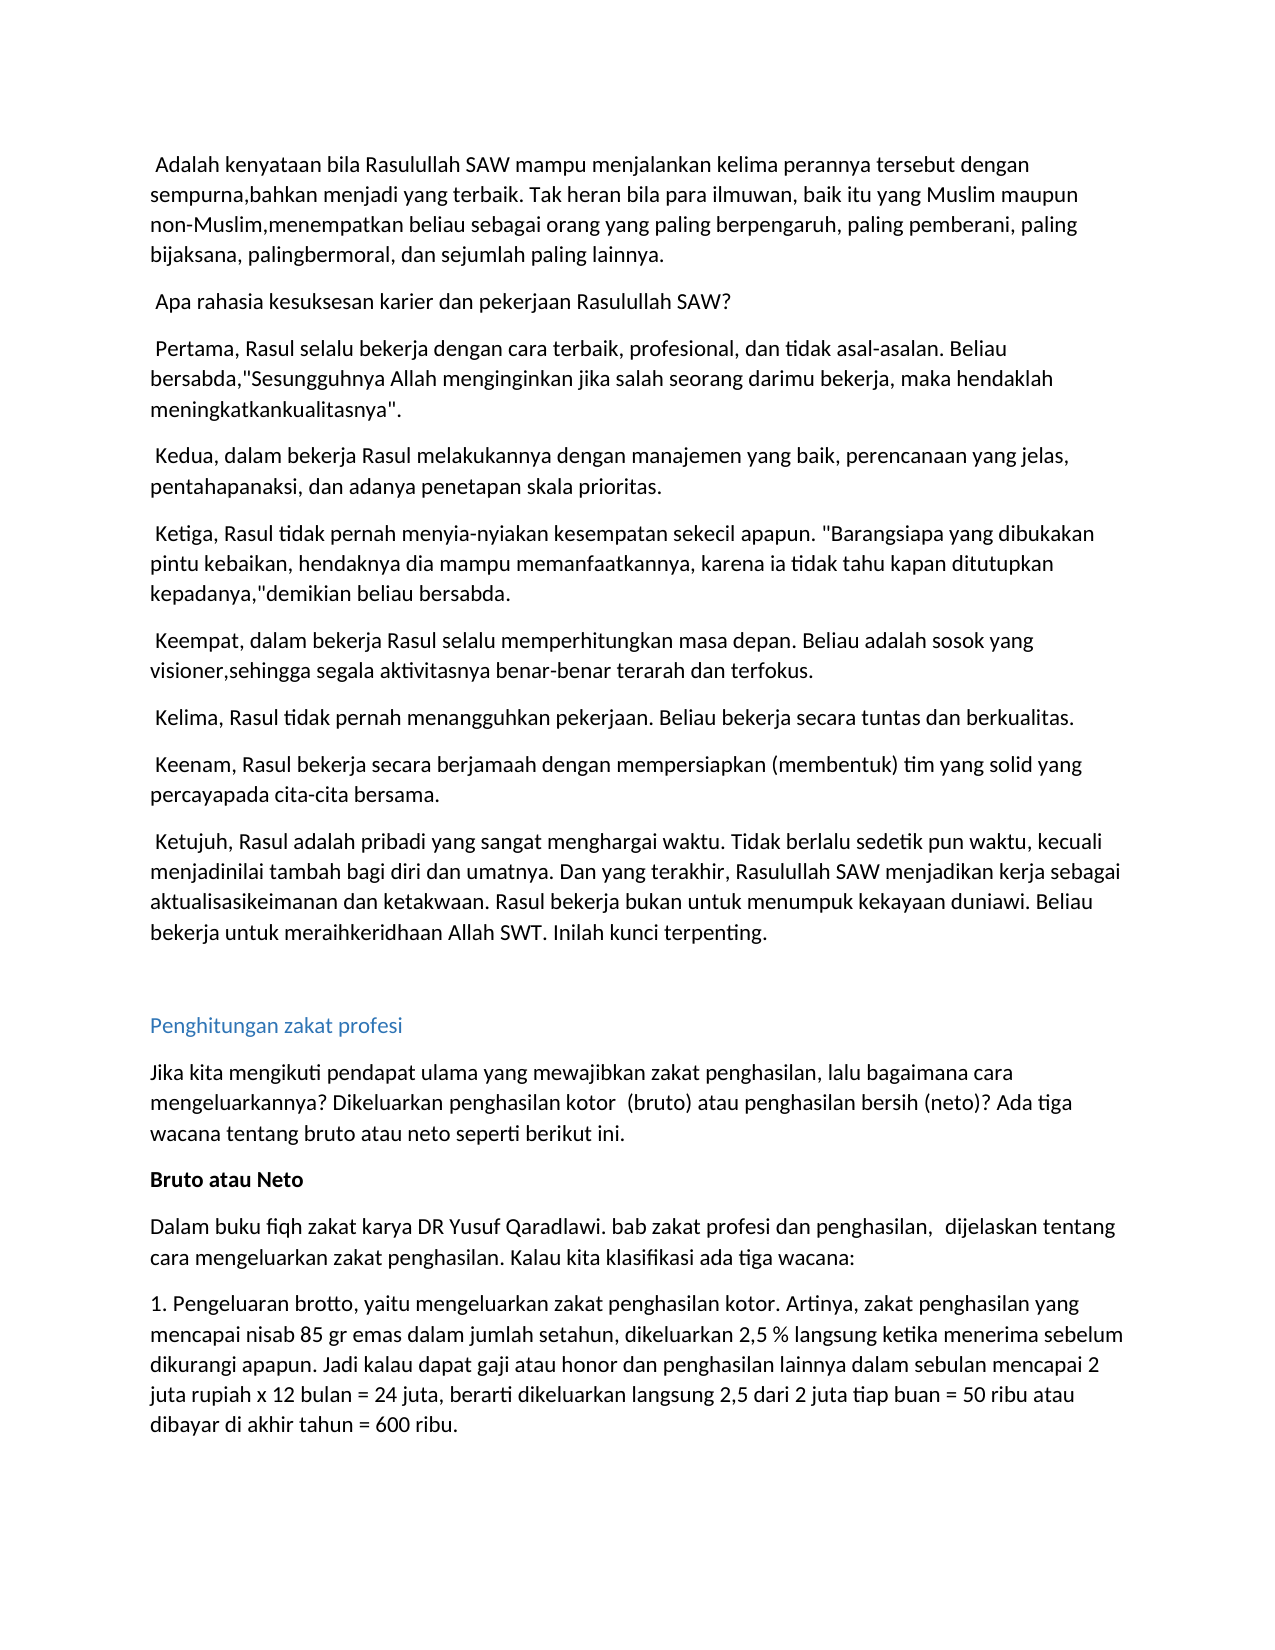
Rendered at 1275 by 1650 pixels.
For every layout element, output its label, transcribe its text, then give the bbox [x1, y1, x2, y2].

text Ketujuh, Rasul adalah pribadi yang sangat menghargai waktu. Tidak berlalu sedetik pun waktu, kecuali menjadinilai tambah bagi diri dan umatnya. Dan yang terakhir, Rasulullah SAW menjadikan kerja sebagai aktualisasikeimanan dan ketakwaan. Rasul bekerja bukan untuk menumpuk kekayaan duniawi. Beliau bekerja untuk meraihkeridhaan Allah SWT. Inilah kunci terpenting. [150, 827, 1125, 946]
text Pertama, Rasul selalu bekerja dengan cara terbaik, profesional, dan tidak asal-asalan. Beliau bersabda,"Sesungguhnya Allah menginginkan jika salah seorang darimu bekerja, maka hendaklah meningkatkankualitasnya". [150, 334, 1125, 423]
text Bruto atau Neto [150, 1166, 1125, 1194]
text Jika kita mengikuti pendapat ulama yang mewajibkan zakat penghasilan, lalu bagaimana cara mengeluarkannya? Dikeluarkan penghasilan kotor (bruto) atau penghasilan bersih (neto)? Ada tiga wacana tentang bruto atau neto seperti berikut ini. [150, 1058, 1125, 1147]
text Ketiga, Rasul tidak pernah menyia-nyiakan kesempatan sekecil apapun. "Barangsiapa yang dibukakan pintu kebaikan, hendaknya dia mampu memanfaatkannya, karena ia tidak tahu kapan ditutupkan kepadanya,"demikian beliau bersabda. [150, 519, 1125, 607]
text Kelima, Rasul tidak pernah menangguhkan pekerjaan. Beliau bekerja secara tuntas dan berkualitas. [150, 703, 1125, 731]
text Keenam, Rasul bekerja secara berjamaah dengan mempersiapkan (membentuk) tim yang solid yang percayapada cita-cita bersama. [150, 750, 1125, 808]
text Penghitungan zakat profesi [150, 1011, 1125, 1039]
text 1. Pengeluaran brotto, yaitu mengeluarkan zakat penghasilan kotor. Artinya, zakat penghasilan yang mencapai nisab 85 gr emas dalam jumlah setahun, dikeluarkan 2,5 % langsung ketika menerima sebelum dikurangi apapun. Jadi kalau dapat gaji atau honor dan penghasilan lainnya dalam sebulan mencapai 2 juta rupiah x 12 bulan = 24 juta, berarti dikeluarkan langsung 2,5 dari 2 juta tiap buan = 50 ribu atau dibayar di akhir tahun = 600 ribu. [150, 1289, 1125, 1438]
text Apa rahasia kesuksesan karier dan pekerjaan Rasulullah SAW? [150, 287, 1125, 316]
text Dalam buku fiqh zakat karya DR Yusuf Qaradlawi. bab zakat profesi dan penghasilan, dijelaskan tentang cara mengeluarkan zakat penghasilan. Kalau kita klasifikasi ada tiga wacana: [150, 1212, 1125, 1271]
text Keempat, dalam bekerja Rasul selalu memperhitungkan masa depan. Beliau adalah sosok yang visioner,sehingga segala aktivitasnya benar-benar terarah dan terfokus. [150, 626, 1125, 684]
text Adalah kenyataan bila Rasulullah SAW mampu menjalankan kelima perannya tersebut dengan sempurna,bahkan menjadi yang terbaik. Tak heran bila para ilmuwan, baik itu yang Muslim maupun non-Muslim,menempatkan beliau sebagai orang yang paling berpengaruh, paling pemberani, paling bijaksana, palingbermoral, dan sejumlah paling lainnya. [150, 150, 1125, 269]
text Kedua, dalam bekerja Rasul melakukannya dengan manajemen yang baik, perencanaan yang jelas, pentahapanaksi, dan adanya penetapan skala prioritas. [150, 442, 1125, 500]
